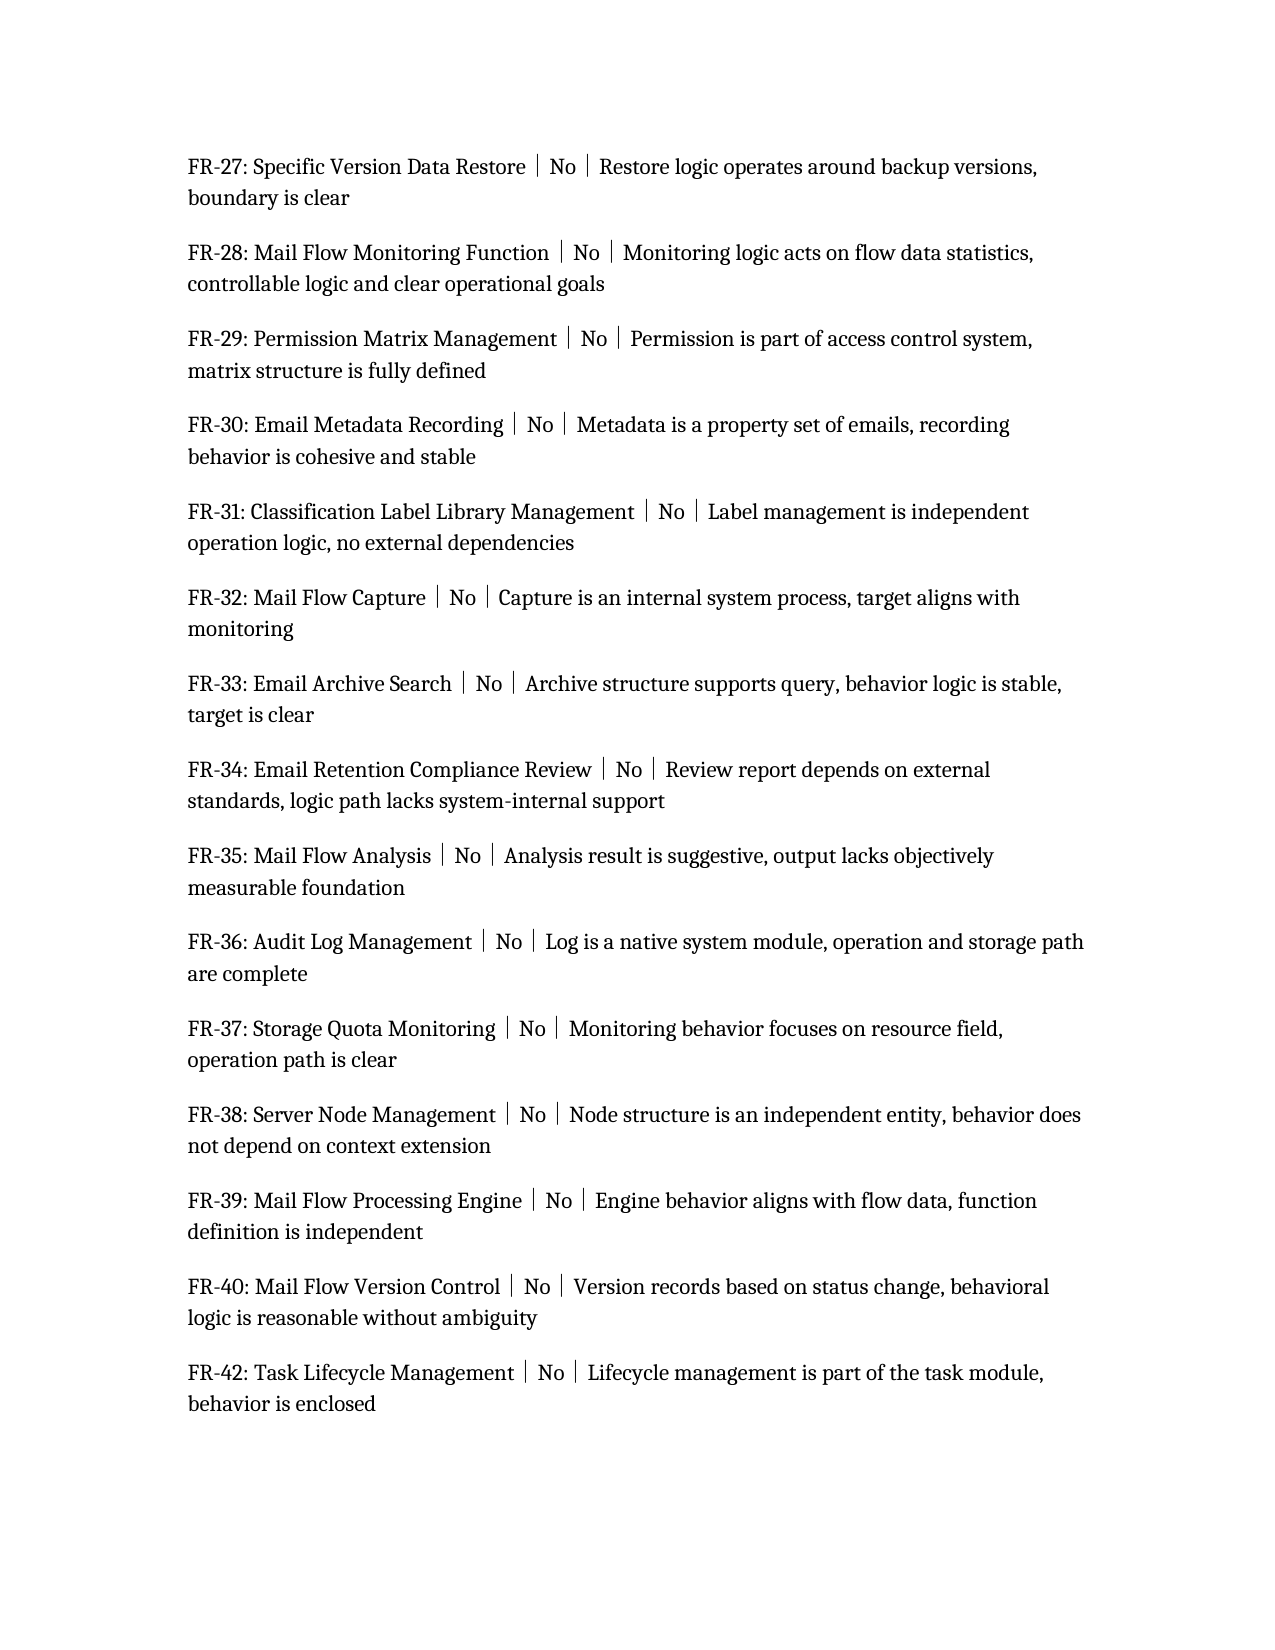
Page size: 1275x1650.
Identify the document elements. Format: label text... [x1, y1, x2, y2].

text FR-29: Permission Matrix Management｜No｜Permission is part of access control system, matrix structure is fully defined [187, 322, 1087, 384]
text FR-35: Mail Flow Analysis｜No｜Analysis result is suggestive, output lacks objectively measurable foundation [187, 839, 1087, 901]
text FR-30: Email Metadata Recording｜No｜Metadata is a property set of emails, recording behavior is cohesive and stable [187, 408, 1087, 470]
text FR-40: Mail Flow Version Control｜No｜Version records based on status change, behavioral logic is reasonable without ambiguity [187, 1270, 1087, 1331]
text FR-33: Email Archive Search｜No｜Archive structure supports query, behavior logic is stable, target is clear [187, 667, 1087, 728]
text FR-39: Mail Flow Processing Engine｜No｜Engine behavior aligns with flow data, function definition is independent [187, 1184, 1087, 1245]
text FR-28: Mail Flow Monitoring Function｜No｜Monitoring logic acts on flow data statistics, controllable logic and clear operational goals [187, 236, 1087, 298]
text FR-32: Mail Flow Capture｜No｜Capture is an internal system process, target aligns with monitoring [187, 581, 1087, 642]
text FR-42: Task Lifecycle Management｜No｜Lifecycle management is part of the task module, behavior is enclosed [187, 1356, 1087, 1417]
text FR-34: Email Retention Compliance Review｜No｜Review report depends on external standards, logic path lacks system-internal support [187, 753, 1087, 814]
text FR-36: Audit Log Management｜No｜Log is a native system module, operation and storage path are complete [187, 925, 1087, 987]
text FR-38: Server Node Management｜No｜Node structure is an independent entity, behavior does not depend on context extension [187, 1098, 1087, 1159]
text FR-31: Classification Label Library Management｜No｜Label management is independent operation logic, no external dependencies [187, 494, 1087, 556]
text FR-27: Specific Version Data Restore｜No｜Restore logic operates around backup versions, boundary is clear [187, 150, 1087, 211]
text FR-37: Storage Quota Monitoring｜No｜Monitoring behavior focuses on resource field, operation path is clear [187, 1011, 1087, 1073]
